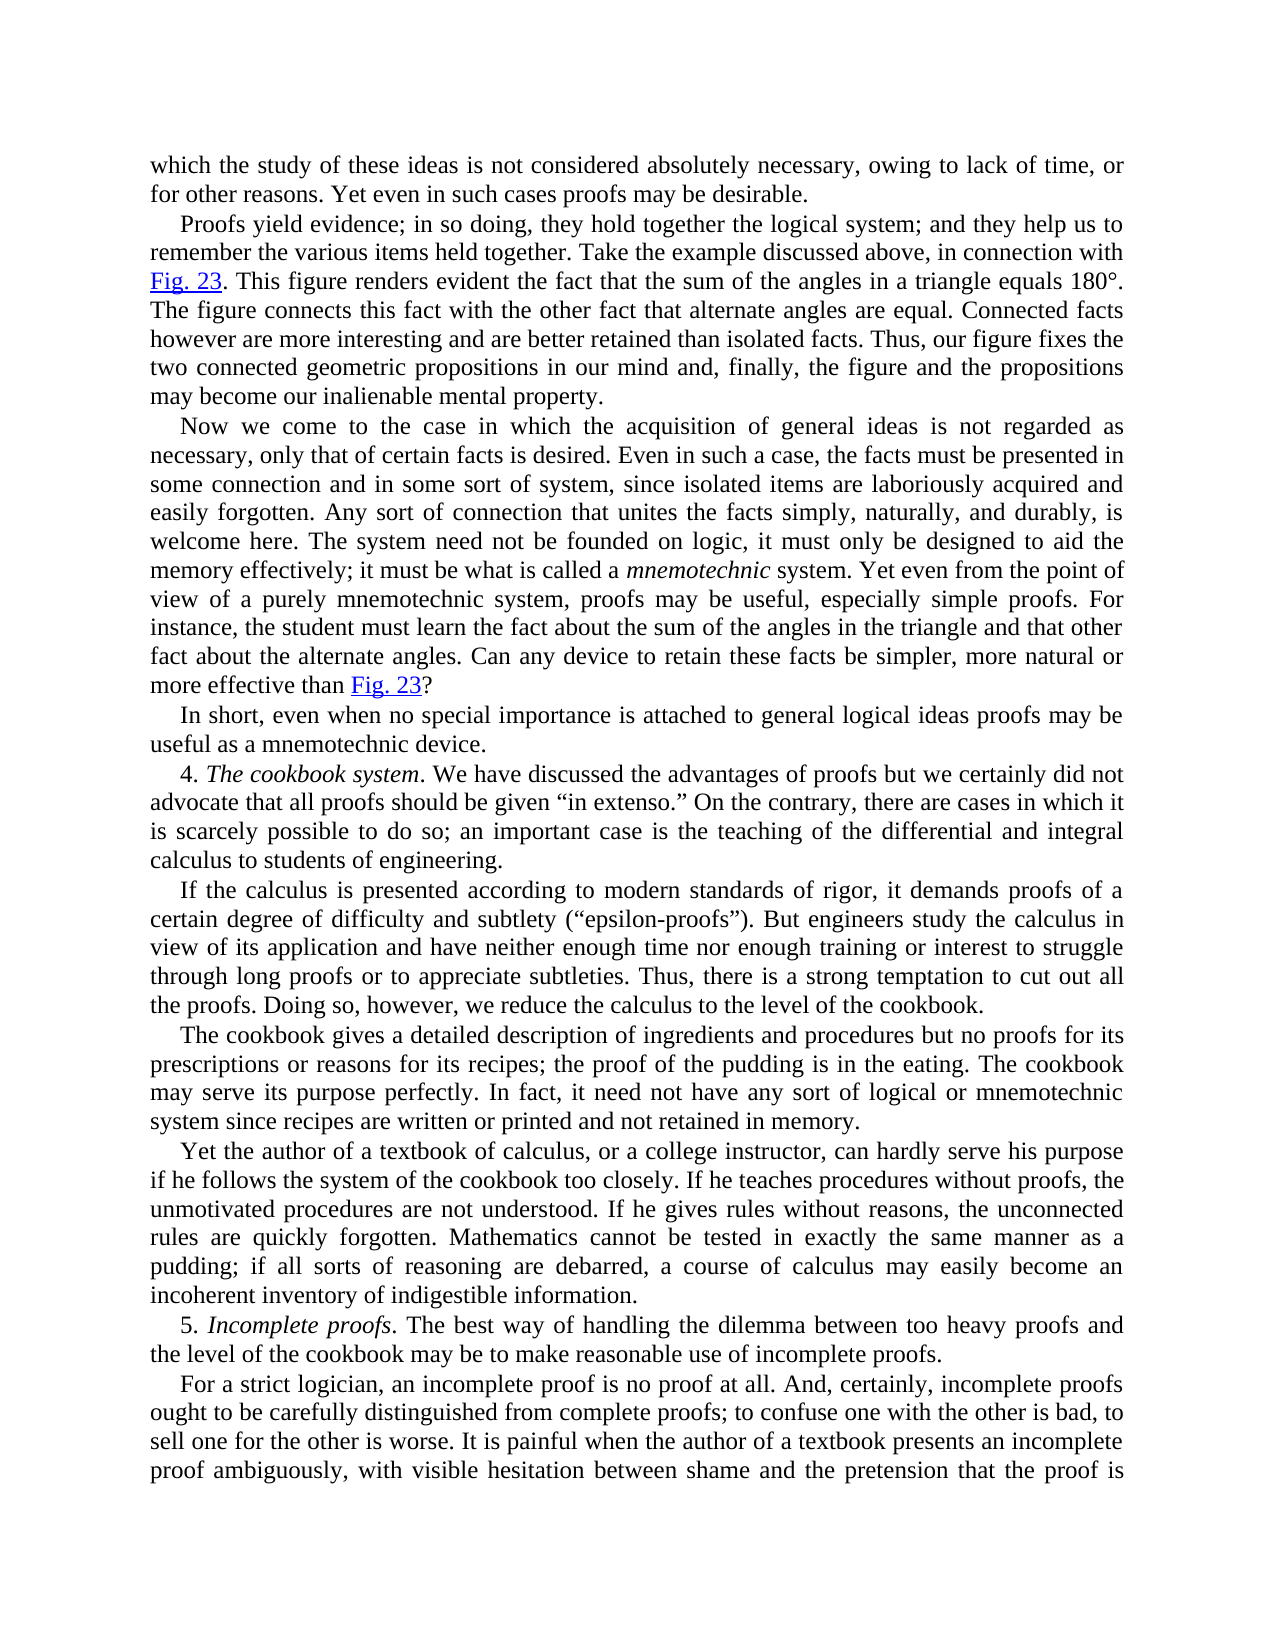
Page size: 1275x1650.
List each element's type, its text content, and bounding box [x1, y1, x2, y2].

text Now we come to the case in which the acquisition of general ideas is not regarded as necessary, only that of certain facts is desired. Even in such a case, the facts must be presented in some connection and in some sort of system, since isolated items are laboriously acquired and easily forgotten. Any sort of connection that unites the facts simply, naturally, and durably, is welcome here. The system need not be founded on logic, it must only be designed to aid the memory effectively; it must be what is called a mnemotechnic system. Yet even from the point of view of a purely mnemotechnic system, proofs may be useful, especially simple proofs. For instance, the student must learn the fact about the sum of the angles in the triangle and that other fact about the alternate angles. Can any device to retain these facts be simpler, more natural or more effective than Fig. 23? [150, 411, 1125, 699]
text Proofs yield evidence; in so doing, they hold together the logical system; and they help us to remember the various items held together. Take the example discussed above, in connection with Fig. 23. This figure renders evident the fact that the sum of the angles in a triangle equals 180°. The figure connects this fact with the other fact that alternate angles are equal. Connected facts however are more interesting and are better retained than isolated facts. Thus, our figure fixes the two connected geometric propositions in our mind and, finally, the figure and the propositions may become our inalienable mental property. [150, 209, 1125, 410]
text The cookbook gives a detailed description of ingredients and procedures but no proofs for its prescriptions or reasons for its recipes; the proof of the pudding is in the eating. The cookbook may serve its purpose perfectly. In fact, it need not have any sort of logical or mnemotechnic system since recipes are written or printed and not retained in memory. [150, 1020, 1125, 1135]
text Yet the author of a textbook of calculus, or a college instructor, can hardly serve his purpose if he follows the system of the cookbook too closely. If he teaches procedures without proofs, the unmotivated procedures are not understood. If he gives rules without reasons, the unconnected rules are quickly forgotten. Mathematics cannot be tested in exactly the same manner as a pudding; if all sorts of reasoning are debarred, a course of calculus may easily become an incoherent inventory of indigestible information. [150, 1136, 1125, 1309]
text 5. Incomplete proofs. The best way of handling the dilemma between too heavy proofs and the level of the cookbook may be to make reasonable use of incomplete proofs. [150, 1310, 1125, 1367]
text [150, 150, 1125, 207]
text In short, even when no special importance is attached to general logical ideas proofs may be useful as a mnemotechnic device. [150, 700, 1125, 757]
text If the calculus is presented according to modern standards of rigor, it demands proofs of a certain degree of difficulty and subtlety (“epsilon-proofs”). But engineers study the calculus in view of its application and have neither enough time nor enough training or interest to struggle through long proofs or to appreciate subtleties. Thus, there is a strong temptation to cut out all the proofs. Doing so, however, we reduce the calculus to the level of the cookbook. [150, 875, 1125, 1019]
text 4. The cookbook system. We have discussed the advantages of proofs but we certainly did not advocate that all proofs should be given “in extenso.” On the contrary, there are cases in which it is scarcely possible to do so; an important case is the teaching of the differential and integral calculus to students of engineering. [150, 759, 1125, 874]
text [150, 1369, 1125, 1484]
